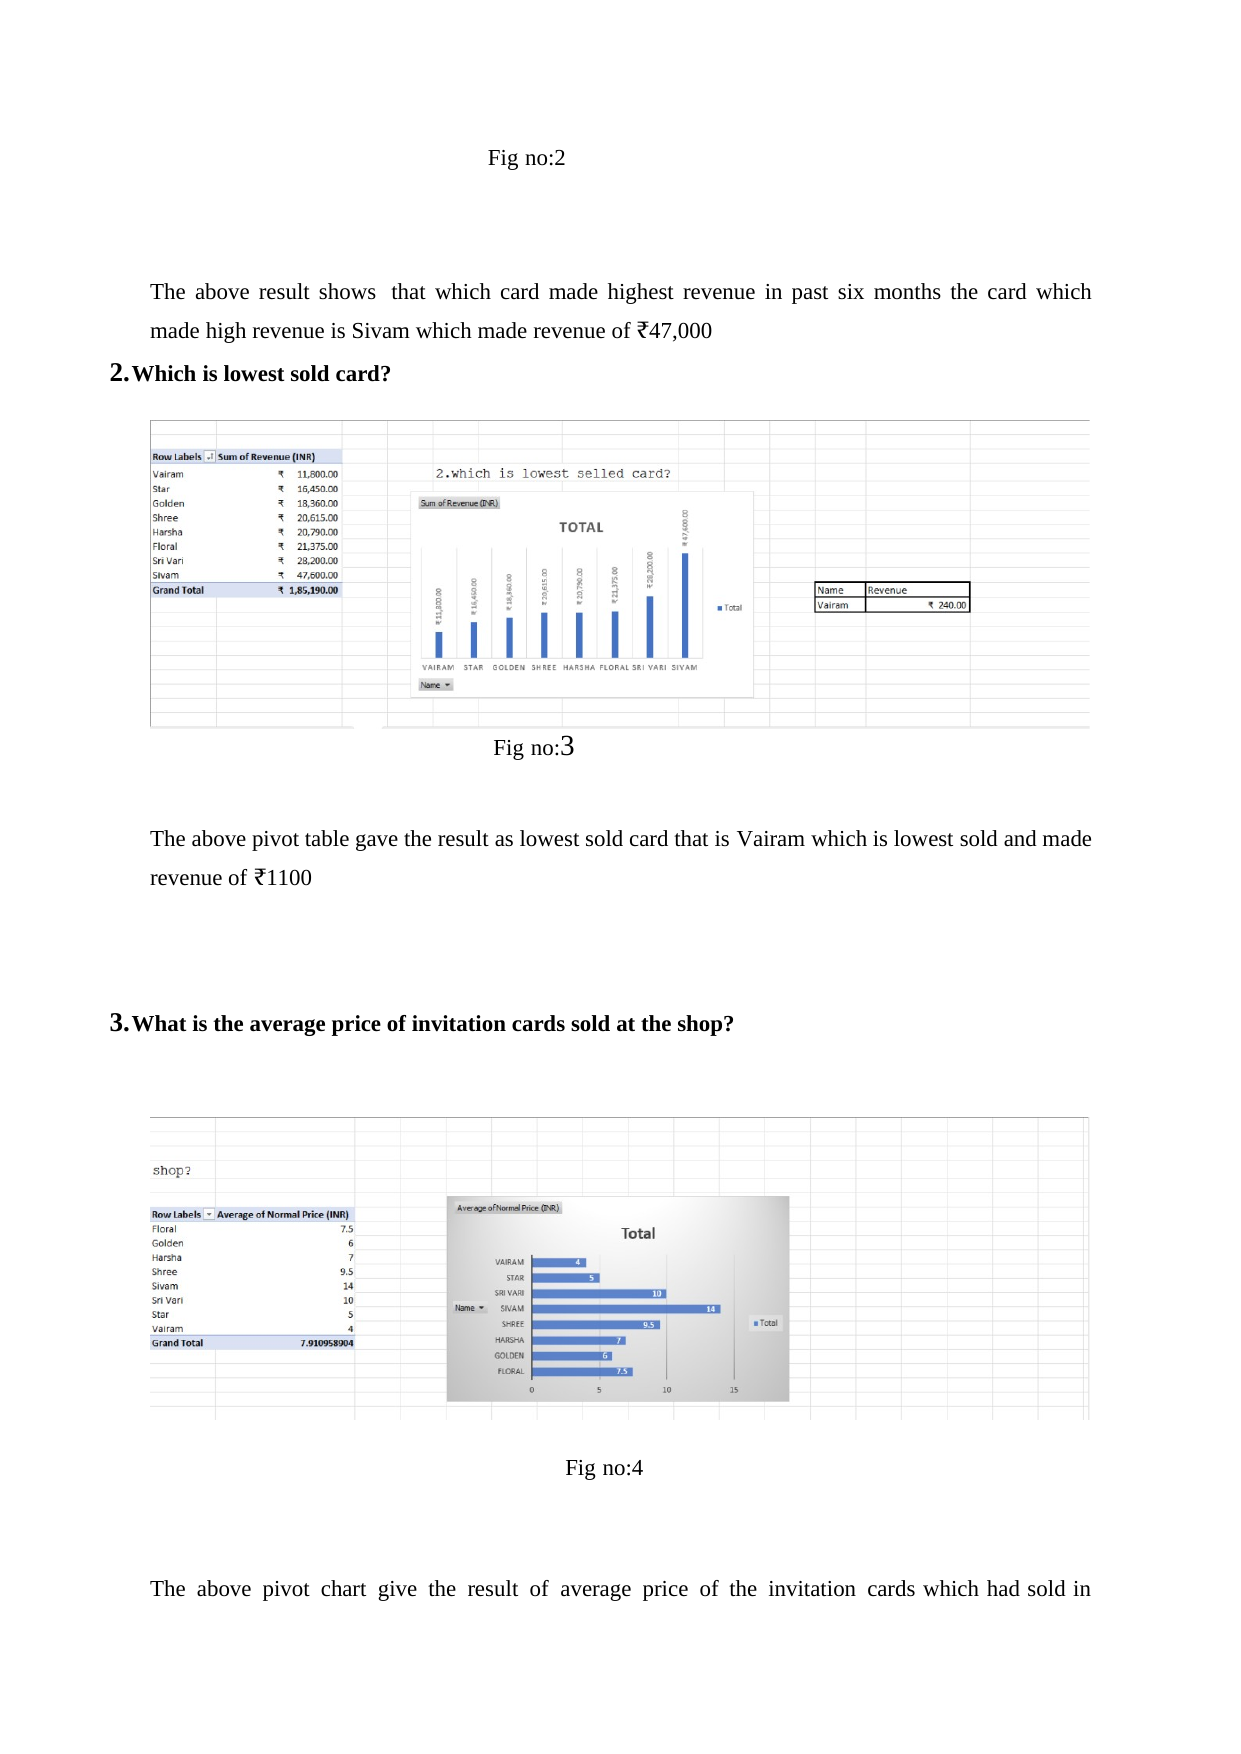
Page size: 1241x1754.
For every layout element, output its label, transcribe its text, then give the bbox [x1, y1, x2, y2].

picture [150, 1117, 1090, 1420]
text Fig no:4 [73, 1458, 884, 1480]
text The above pivot table gave the result as lowest sold card that is Vairam which is lowest sold and made revenue of ₹1100 [150, 825, 1092, 890]
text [150, 1575, 1092, 1602]
text Fig no:2 [42, 144, 884, 170]
text The above result shows that which card made highest revenue in past six months the card which made high revenue is Sivam which made revenue of ₹47,000 [150, 278, 1092, 343]
subtitle What is the average price of invitation cards sold at the shop? [109, 1006, 1165, 1037]
picture [150, 420, 1090, 729]
subtitle Which is lowest sold card? [109, 356, 1165, 387]
